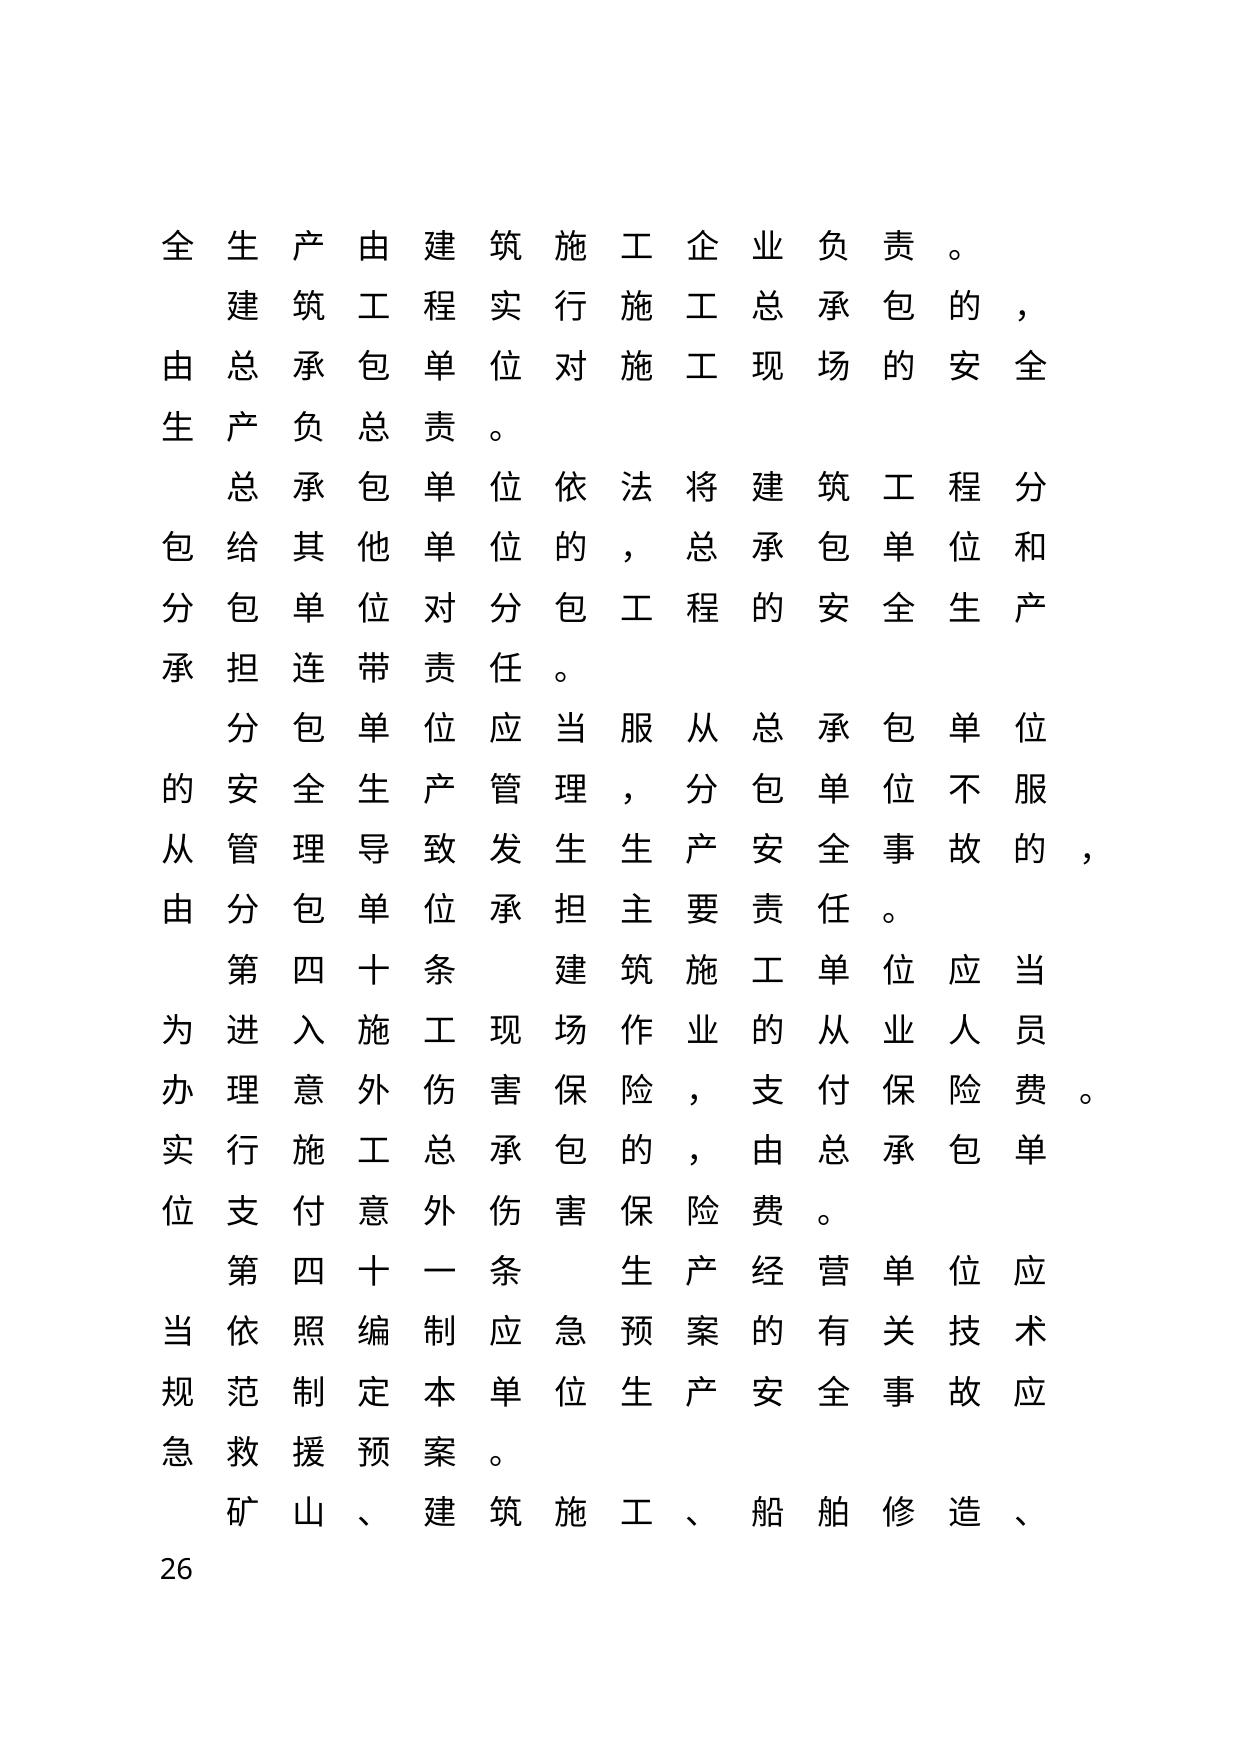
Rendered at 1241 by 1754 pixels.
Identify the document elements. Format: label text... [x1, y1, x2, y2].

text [161, 213, 1079, 274]
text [161, 1480, 1079, 1540]
text 总承包单位依法将建筑工程分包给其他单位的，总承包单位和分包单位对分包工程的安全生产承担连带责任。 [161, 455, 1079, 696]
text 第四十一条 生产经营单位应当依照编制应急预案的有关技术规范制定本单位生产安全事故应急救援预案。 [161, 1239, 1079, 1480]
text 分包单位应当服从总承包单位的安全生产管理，分包单位不服从管理导致发生生产安全事故的，由分包单位承担主要责任。 [161, 696, 1079, 937]
text 第四十条 建筑施工单位应当为进入施工现场作业的从业人员办理意外伤害保险，支付保险费。实行施工总承包的，由总承包单位支付意外伤害保险费。 [161, 937, 1079, 1239]
text 建筑工程实行施工总承包的，由总承包单位对施工现场的安全生产负总责。 [161, 274, 1079, 455]
